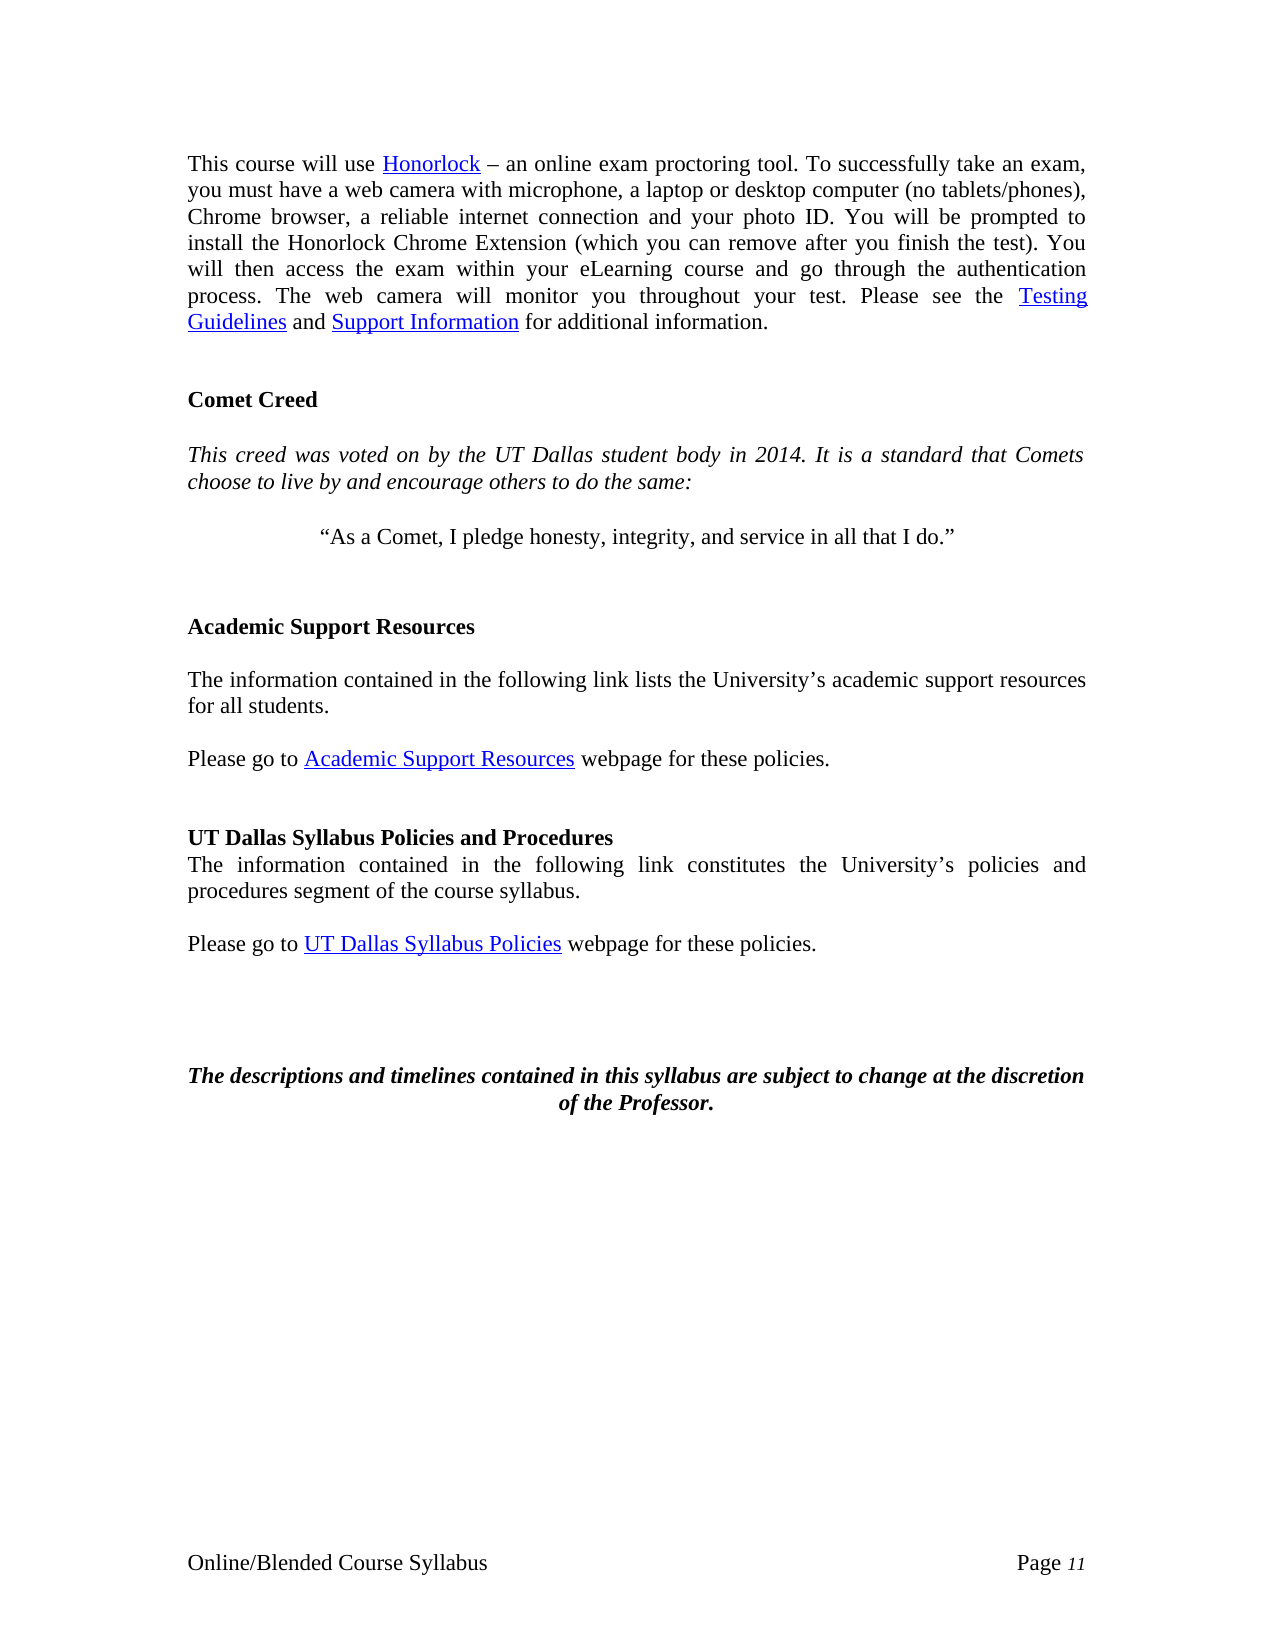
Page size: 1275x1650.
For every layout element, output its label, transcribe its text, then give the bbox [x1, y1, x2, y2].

text This course will use Honorlock – an online exam proctoring tool. To successfully take an exam, you must have a web camera with microphone, a laptop or desktop computer (no tablets/phones), Chrome browser, a reliable internet connection and your photo ID. You will be prompted to install the Honorlock Chrome Extension (which you can remove after you finish the test). You will then access the exam within your eLearning course and go through the authentication process. The web camera will monitor you throughout your test. Please see the Testing Guidelines and Support Information for additional information. [187, 150, 1087, 334]
text Please go to UT Dallas Syllabus Policies webpage for these policies. [187, 930, 1087, 956]
subtitle Academic Support Resources [187, 613, 1087, 640]
text The information contained in the following link constitutes the University’s policies and procedures segment of the course syllabus. [187, 851, 1087, 903]
text Please go to Academic Support Resources webpage for these policies. [187, 745, 1087, 772]
text The information contained in the following link lists the University’s academic support resources for all students. [187, 666, 1087, 719]
subtitle UT Dallas Syllabus Policies and Procedures [187, 824, 1087, 851]
text Comet Creed [187, 386, 1087, 412]
text “As a Comet, I pledge honesty, integrity, and service in all that I do.” [187, 523, 1087, 549]
text The descriptions and timelines contained in this syllabus are subject to change at the discretion of the Professor. [187, 1062, 1087, 1115]
text This creed was voted on by the UT Dallas student body in 2014. It is a standard that Comets choose to live by and encourage others to do the same: [187, 441, 1087, 494]
